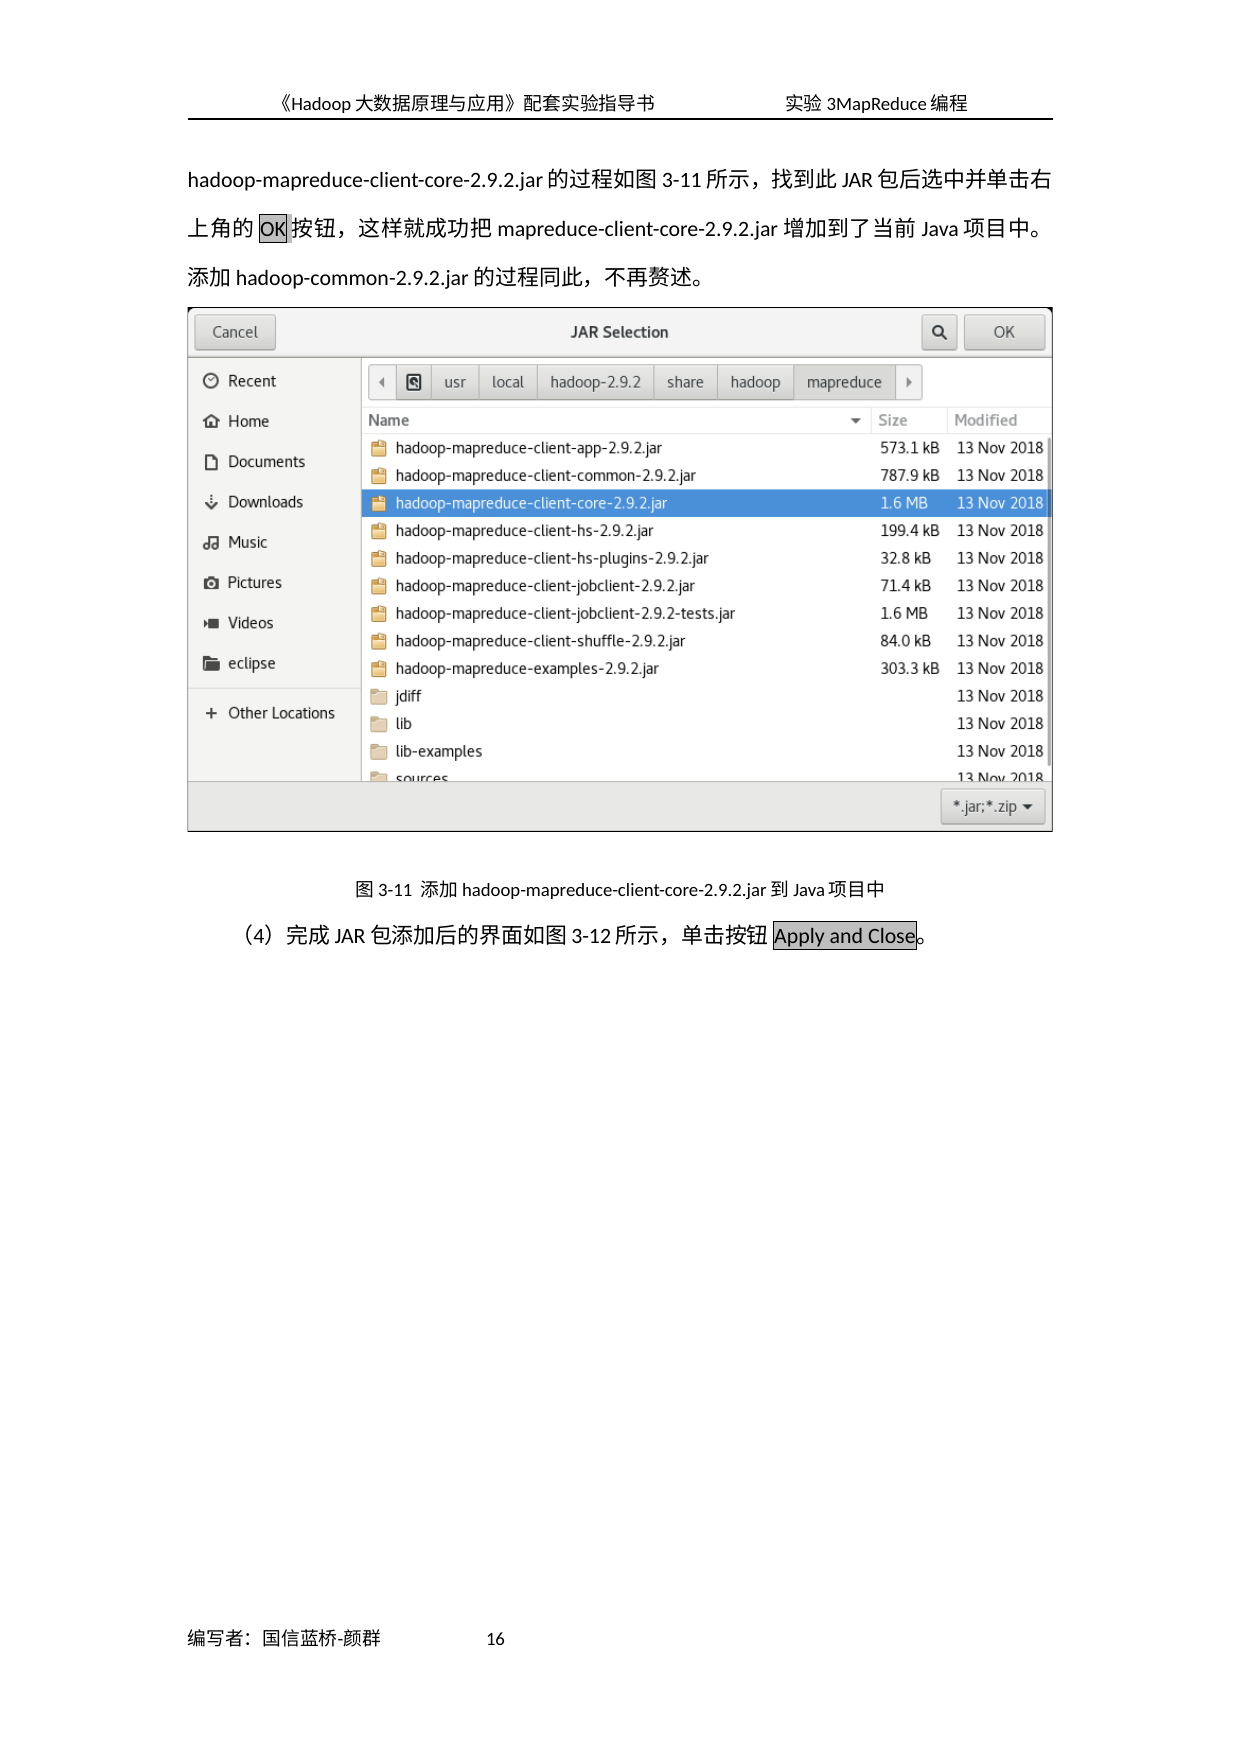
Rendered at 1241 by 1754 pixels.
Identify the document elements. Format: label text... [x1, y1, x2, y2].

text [187, 162, 1053, 292]
text 图3-11 添加hadoop-mapreduce-client-core-2.9.2.jar到Java项目中 [187, 872, 1053, 904]
picture [187, 307, 1053, 832]
text （4）完成JAR包添加后的界面如图3-12所示，单击按钮Apply and Close。 [187, 918, 1053, 950]
